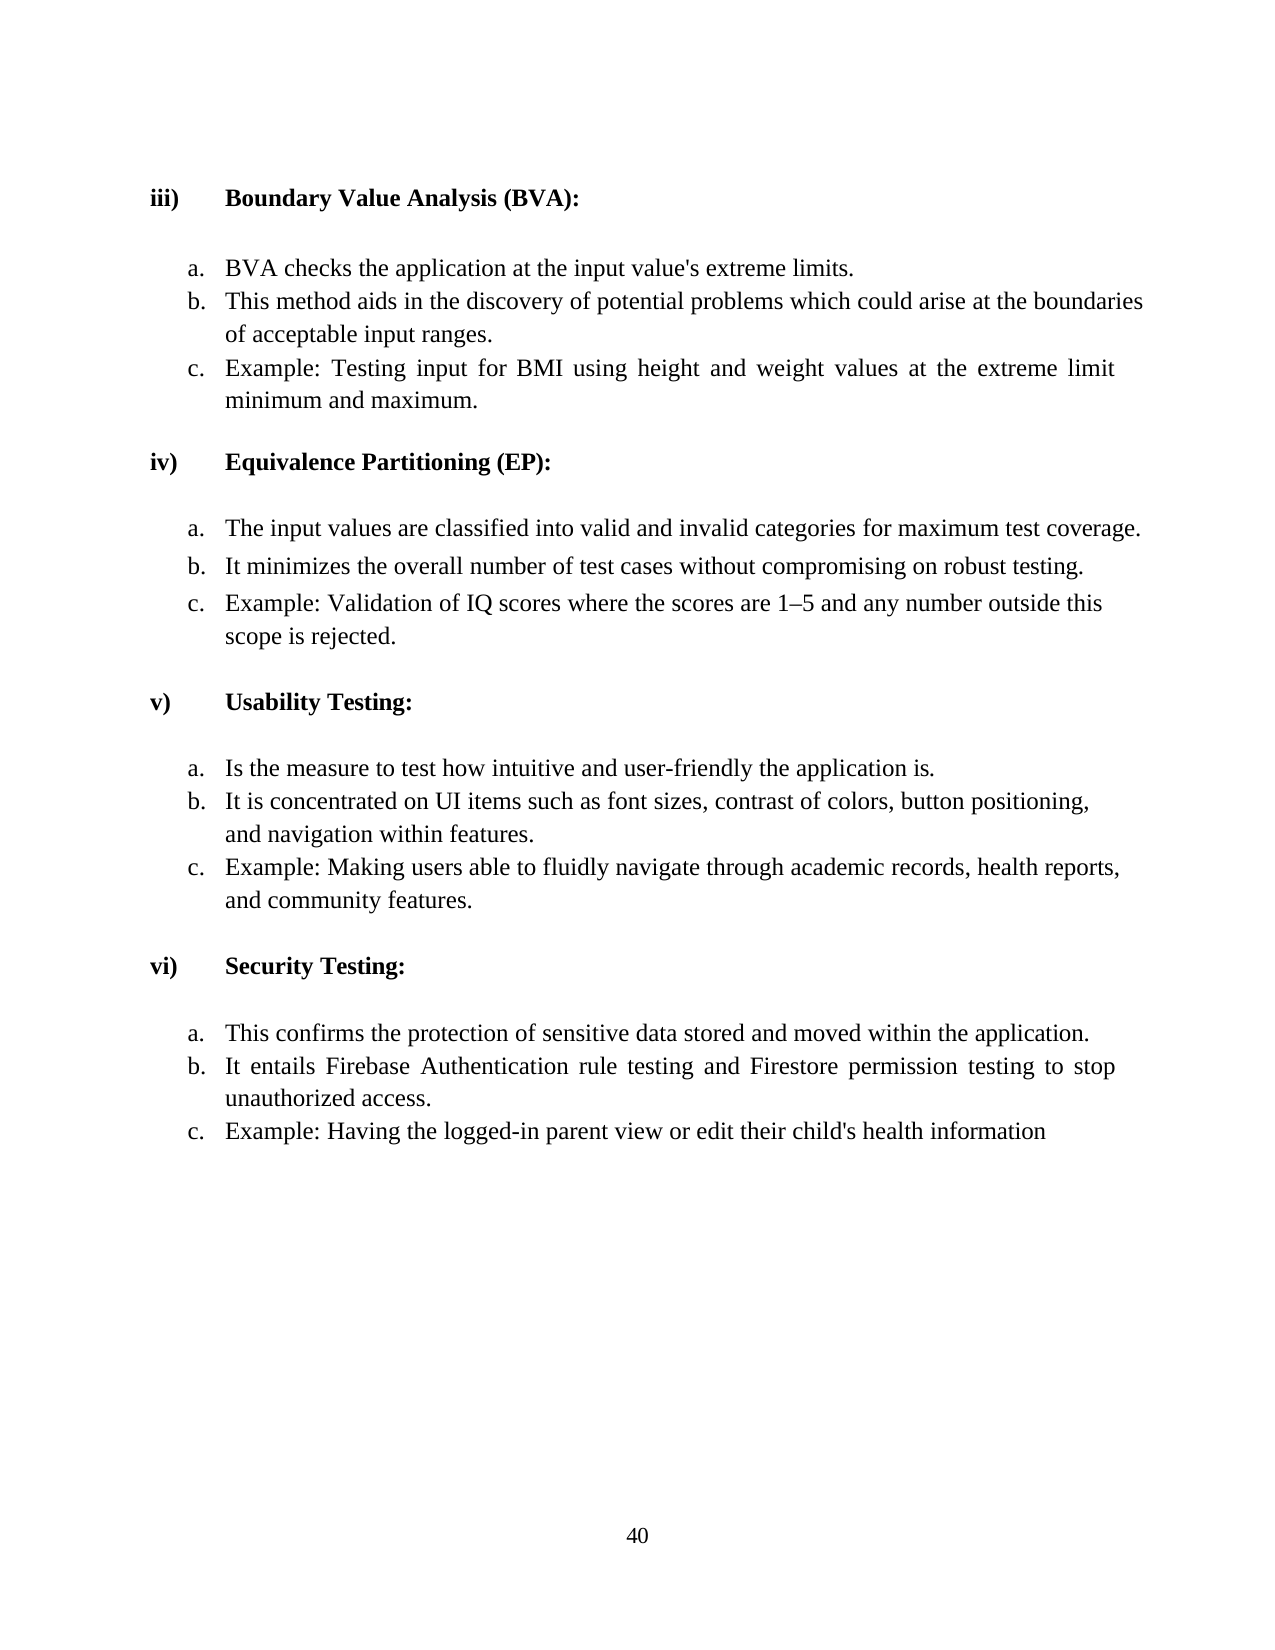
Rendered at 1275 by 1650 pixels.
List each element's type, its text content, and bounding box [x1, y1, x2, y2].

list It is concentrated on UI items such as font sizes, contrast of colors, button positioning, and navigation within features. [187, 786, 1121, 848]
subtitle Security Testing: [150, 951, 1200, 980]
list This method aids in the discovery of potential problems which could arise at the boundaries of acceptable input ranges. [187, 286, 1148, 348]
list It minimizes the overall number of test cases without compromising on robust testing. [187, 551, 1200, 579]
list Example: Testing input for BMI using height and weight values at the extreme limit minimum and maximum. [187, 353, 1119, 414]
subtitle Usability Testing: [150, 687, 1200, 716]
list The input values are classified into valid and invalid categories for maximum test coverage. [187, 513, 1200, 542]
list BVA checks the application at the input value's extreme limits. [187, 253, 1200, 282]
list This confirms the protection of sensitive data stored and moved within the application. [187, 1018, 1200, 1046]
list Example: Making users able to fluidly navigate through academic records, health reports, and community features. [187, 852, 1162, 914]
list Example: Validation of IQ scores where the scores are 1–5 and any number outside this scope is rejected. [187, 588, 1103, 650]
subtitle Equivalence Partitioning (EP): [150, 447, 1200, 476]
list It entails Firebase Authentication rule testing and Firestore permission testing to stop unauthorized access. [187, 1051, 1120, 1112]
subtitle Boundary Value Analysis (BVA): [150, 183, 1200, 212]
list Example: Having the logged-in parent view or edit their child's health information [187, 1116, 1200, 1145]
list Is the measure to test how intuitive and user-friendly the application is. [187, 753, 1200, 782]
